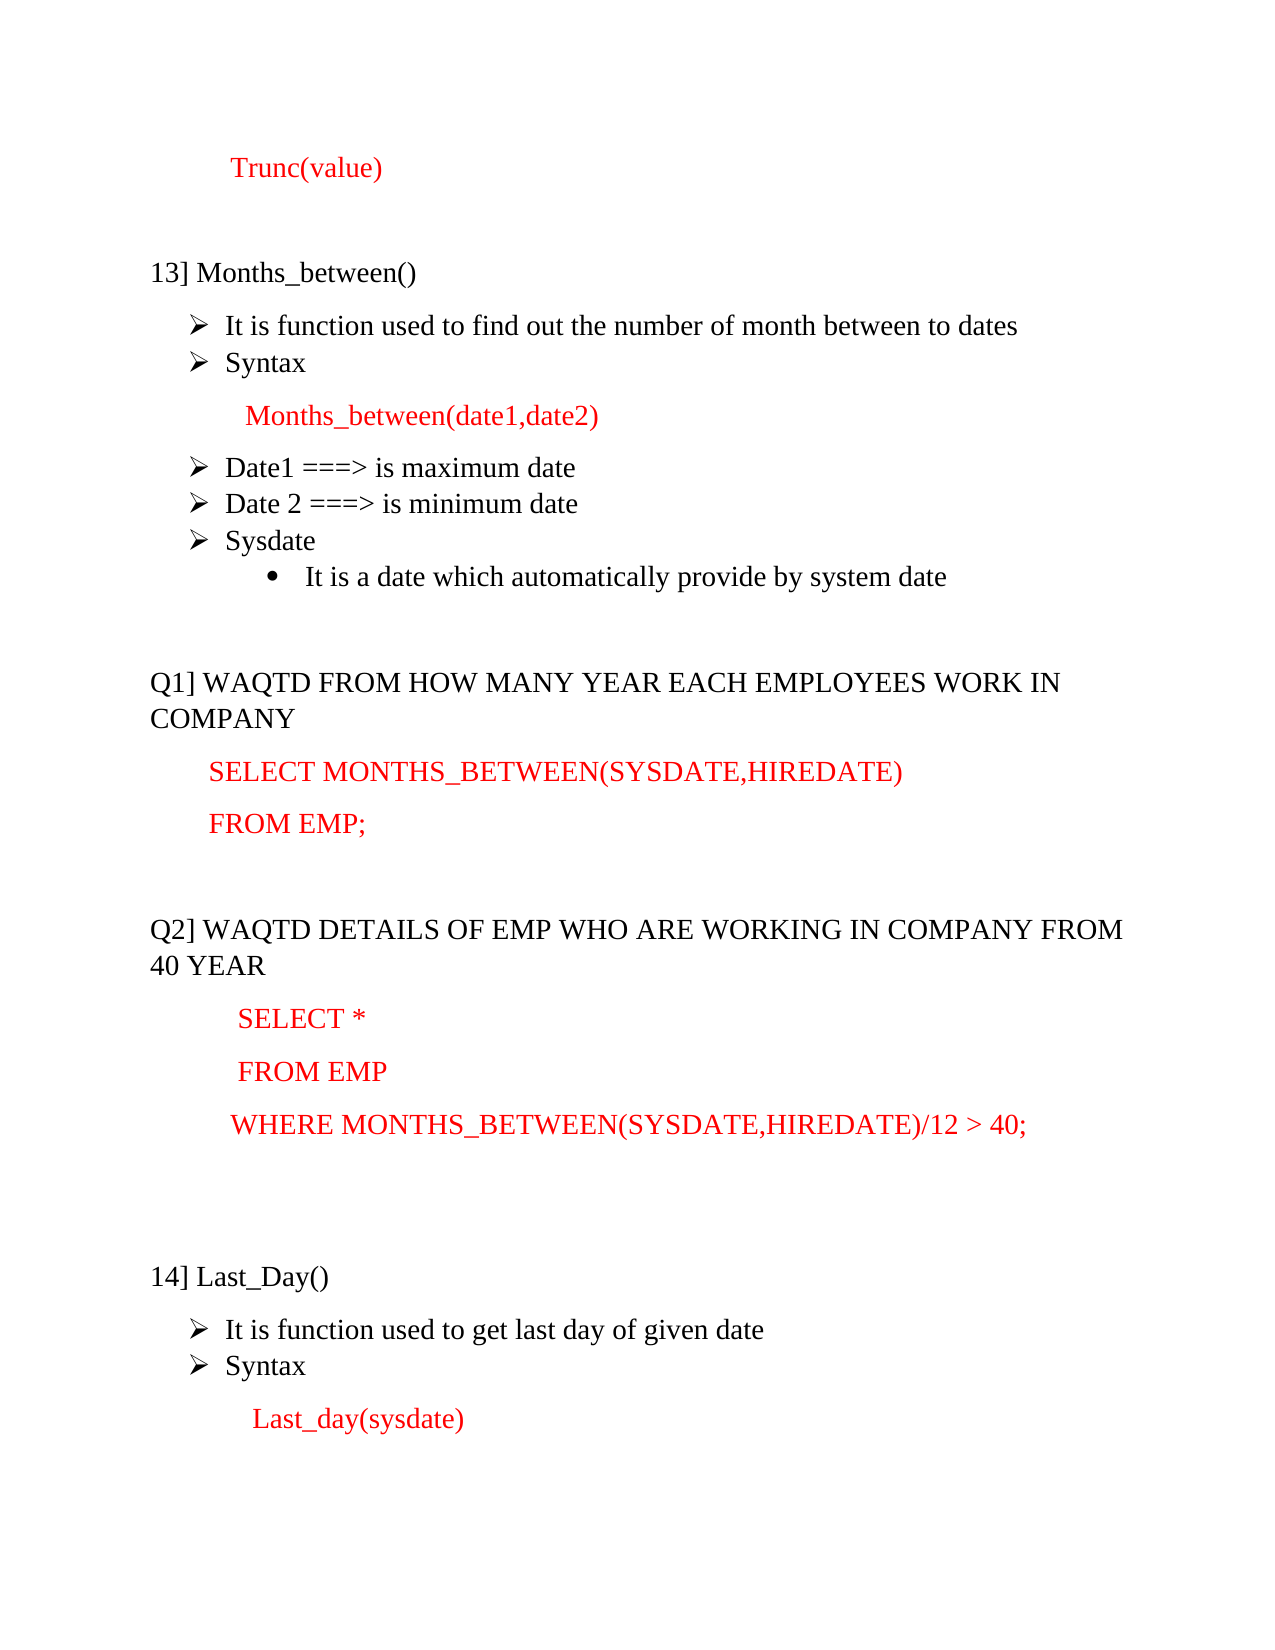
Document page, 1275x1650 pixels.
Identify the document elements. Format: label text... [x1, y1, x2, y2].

text 14] Last_Day() [150, 1259, 1125, 1293]
text FROM EMP [150, 1054, 1125, 1088]
text Q1] WAQTD FROM HOW MANY YEAR EACH EMPLOYEES WORK IN COMPANY [150, 665, 1125, 734]
text Q2] WAQTD DETAILS OF EMP WHO ARE WORKING IN COMPANY FROM 40 YEAR [150, 912, 1125, 982]
text SELECT * [150, 1001, 1125, 1035]
list Syntax [187, 1348, 1125, 1382]
list Date 2 ===> is minimum date [187, 487, 1125, 520]
text FROM EMP; [150, 807, 1125, 840]
list It is function used to find out the number of month between to dates [187, 308, 1125, 342]
list Sysdate [187, 523, 1125, 557]
text Last_day(sysdate) [150, 1401, 1125, 1435]
text Trunc(value) [150, 150, 1125, 183]
text Months_between(date1,date2) [150, 398, 1125, 431]
text 13] Months_between() [150, 256, 1125, 289]
text SELECT MONTHS_BETWEEN(SYSDATE,HIREDATE) [150, 754, 1125, 787]
list It is a date which automatically provide by system date [267, 559, 1125, 593]
list Date1 ===> is maximum date [187, 450, 1125, 484]
list It is function used to get last day of given date [187, 1312, 1125, 1346]
list Syntax [187, 345, 1125, 378]
text WHERE MONTHS_BETWEEN(SYSDATE,HIREDATE)/12 > 40; [150, 1107, 1125, 1140]
